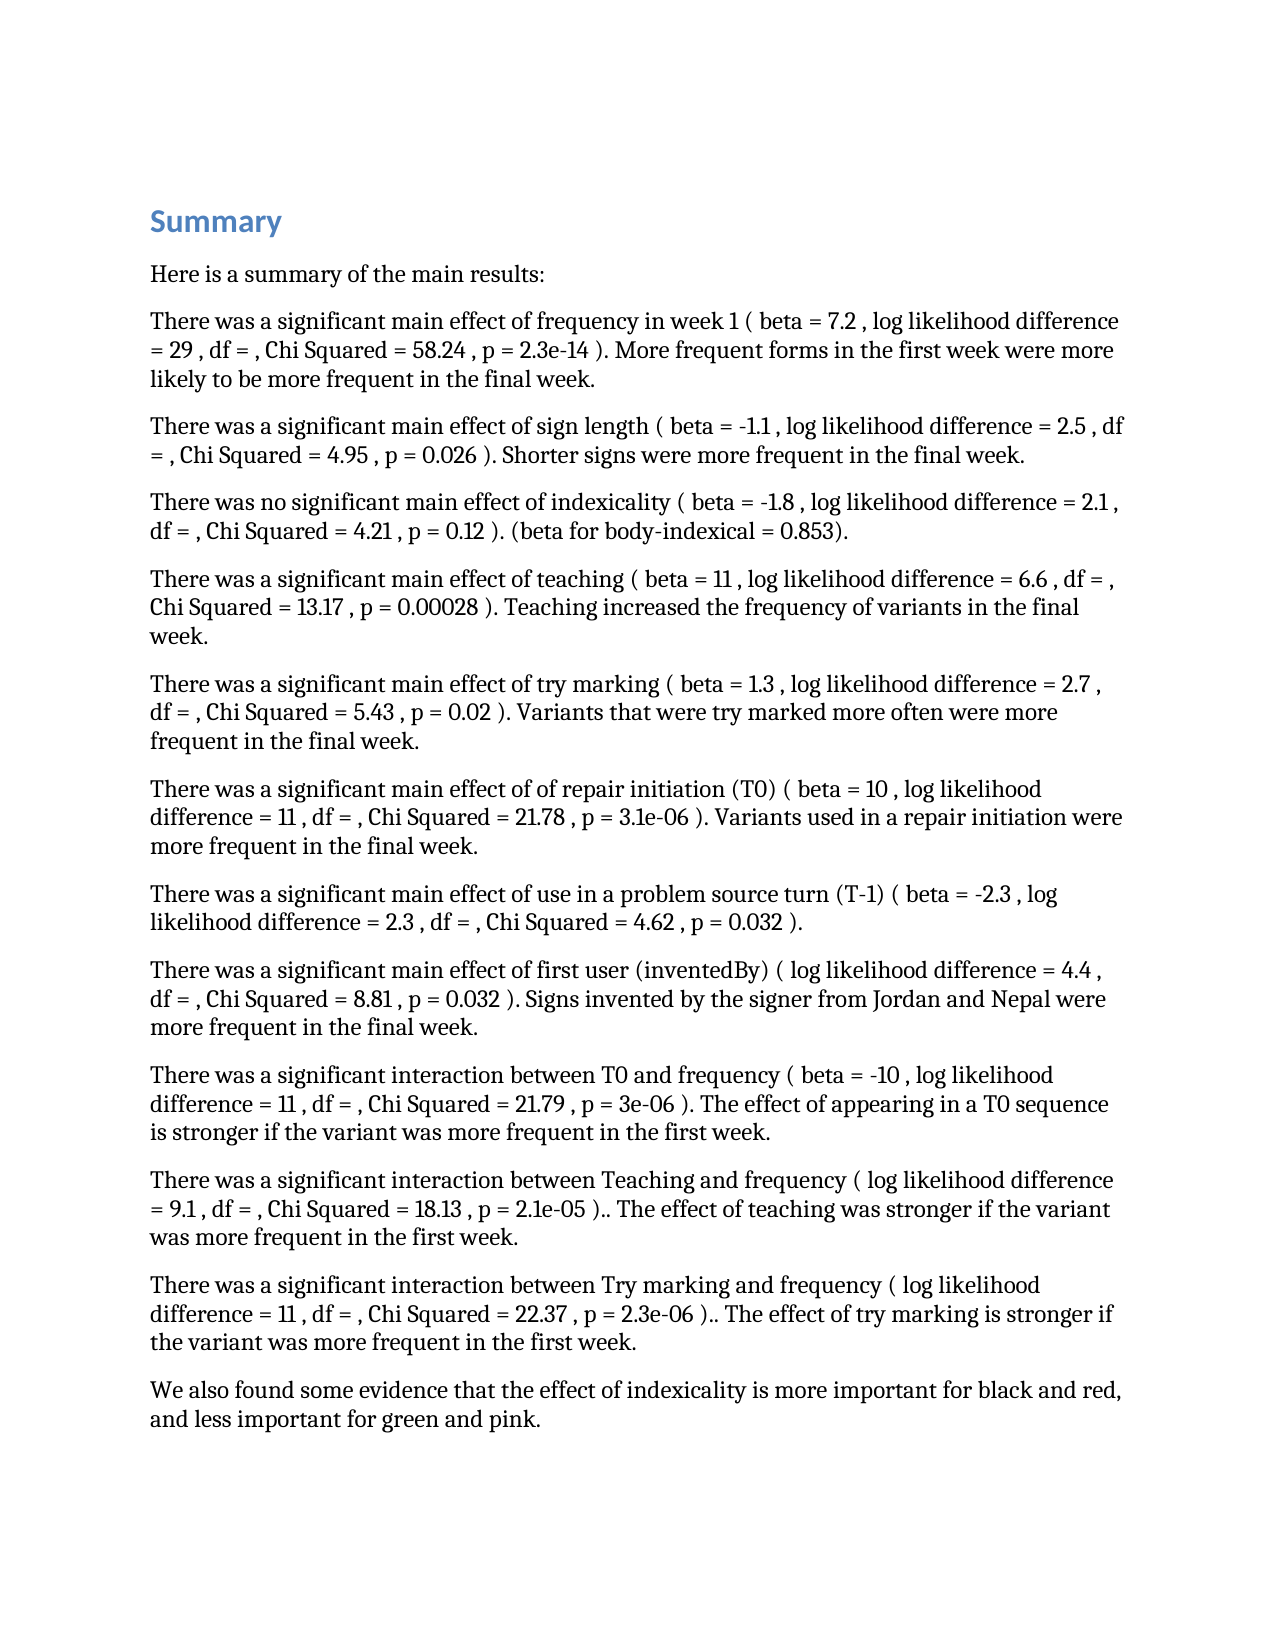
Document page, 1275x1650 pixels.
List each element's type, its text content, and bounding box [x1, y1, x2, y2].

text There was a significant main effect of first user (inventedBy) ( log likelihood difference = 4.4 , df = , Chi Squared = 8.81 , p = 0.032 ). Signs invented by the signer from Jordan and Nepal were more frequent in the final week. [150, 956, 1125, 1042]
text There was a significant interaction between Teaching and frequency ( log likelihood difference = 9.1 , df = , Chi Squared = 18.13 , p = 2.1e-05 ).. The effect of teaching was stronger if the variant was more frequent in the first week. [150, 1166, 1125, 1252]
text There was no significant main effect of indexicality ( beta = -1.8 , log likelihood difference = 2.1 , df = , Chi Squared = 4.21 , p = 0.12 ). (beta for body-indexical = 0.853). [150, 488, 1125, 546]
text Here is a summary of the main results: [150, 259, 1125, 288]
text There was a significant main effect of sign length ( beta = -1.1 , log likelihood difference = 2.5 , df = , Chi Squared = 4.95 , p = 0.026 ). Shorter signs were more frequent in the final week. [150, 412, 1125, 469]
text There was a significant interaction between T0 and frequency ( beta = -10 , log likelihood difference = 11 , df = , Chi Squared = 21.79 , p = 3e-06 ). The effect of appearing in a T0 sequence is stronger if the variant was more frequent in the first week. [150, 1061, 1125, 1147]
text There was a significant main effect of of repair initiation (T0) ( beta = 10 , log likelihood difference = 11 , df = , Chi Squared = 21.78 , p = 3.1e-06 ). Variants used in a repair initiation were more frequent in the final week. [150, 774, 1125, 861]
text There was a significant main effect of frequency in week 1 ( beta = 7.2 , log likelihood difference = 29 , df = , Chi Squared = 58.24 , p = 2.3e-14 ). More frequent forms in the first week were more likely to be more frequent in the final week. [150, 307, 1125, 393]
text There was a significant interaction between Try marking and frequency ( log likelihood difference = 11 , df = , Chi Squared = 22.37 , p = 2.3e-06 ).. The effect of try marking is stronger if the variant was more frequent in the first week. [150, 1271, 1125, 1357]
text There was a significant main effect of use in a problem source turn (T-1) ( beta = -2.3 , log likelihood difference = 2.3 , df = , Chi Squared = 4.62 , p = 0.032 ). [150, 879, 1125, 937]
text There was a significant main effect of try marking ( beta = 1.3 , log likelihood difference = 2.7 , df = , Chi Squared = 5.43 , p = 0.02 ). Variants that were try marked more often were more frequent in the final week. [150, 669, 1125, 756]
text There was a significant main effect of teaching ( beta = 11 , log likelihood difference = 6.6 , df = , Chi Squared = 13.17 , p = 0.00028 ). Teaching increased the frequency of variants in the final week. [150, 564, 1125, 651]
text We also found some evidence that the effect of indexicality is more important for black and red, and less important for green and pink. [150, 1376, 1125, 1433]
subtitle Summary [150, 200, 1125, 241]
